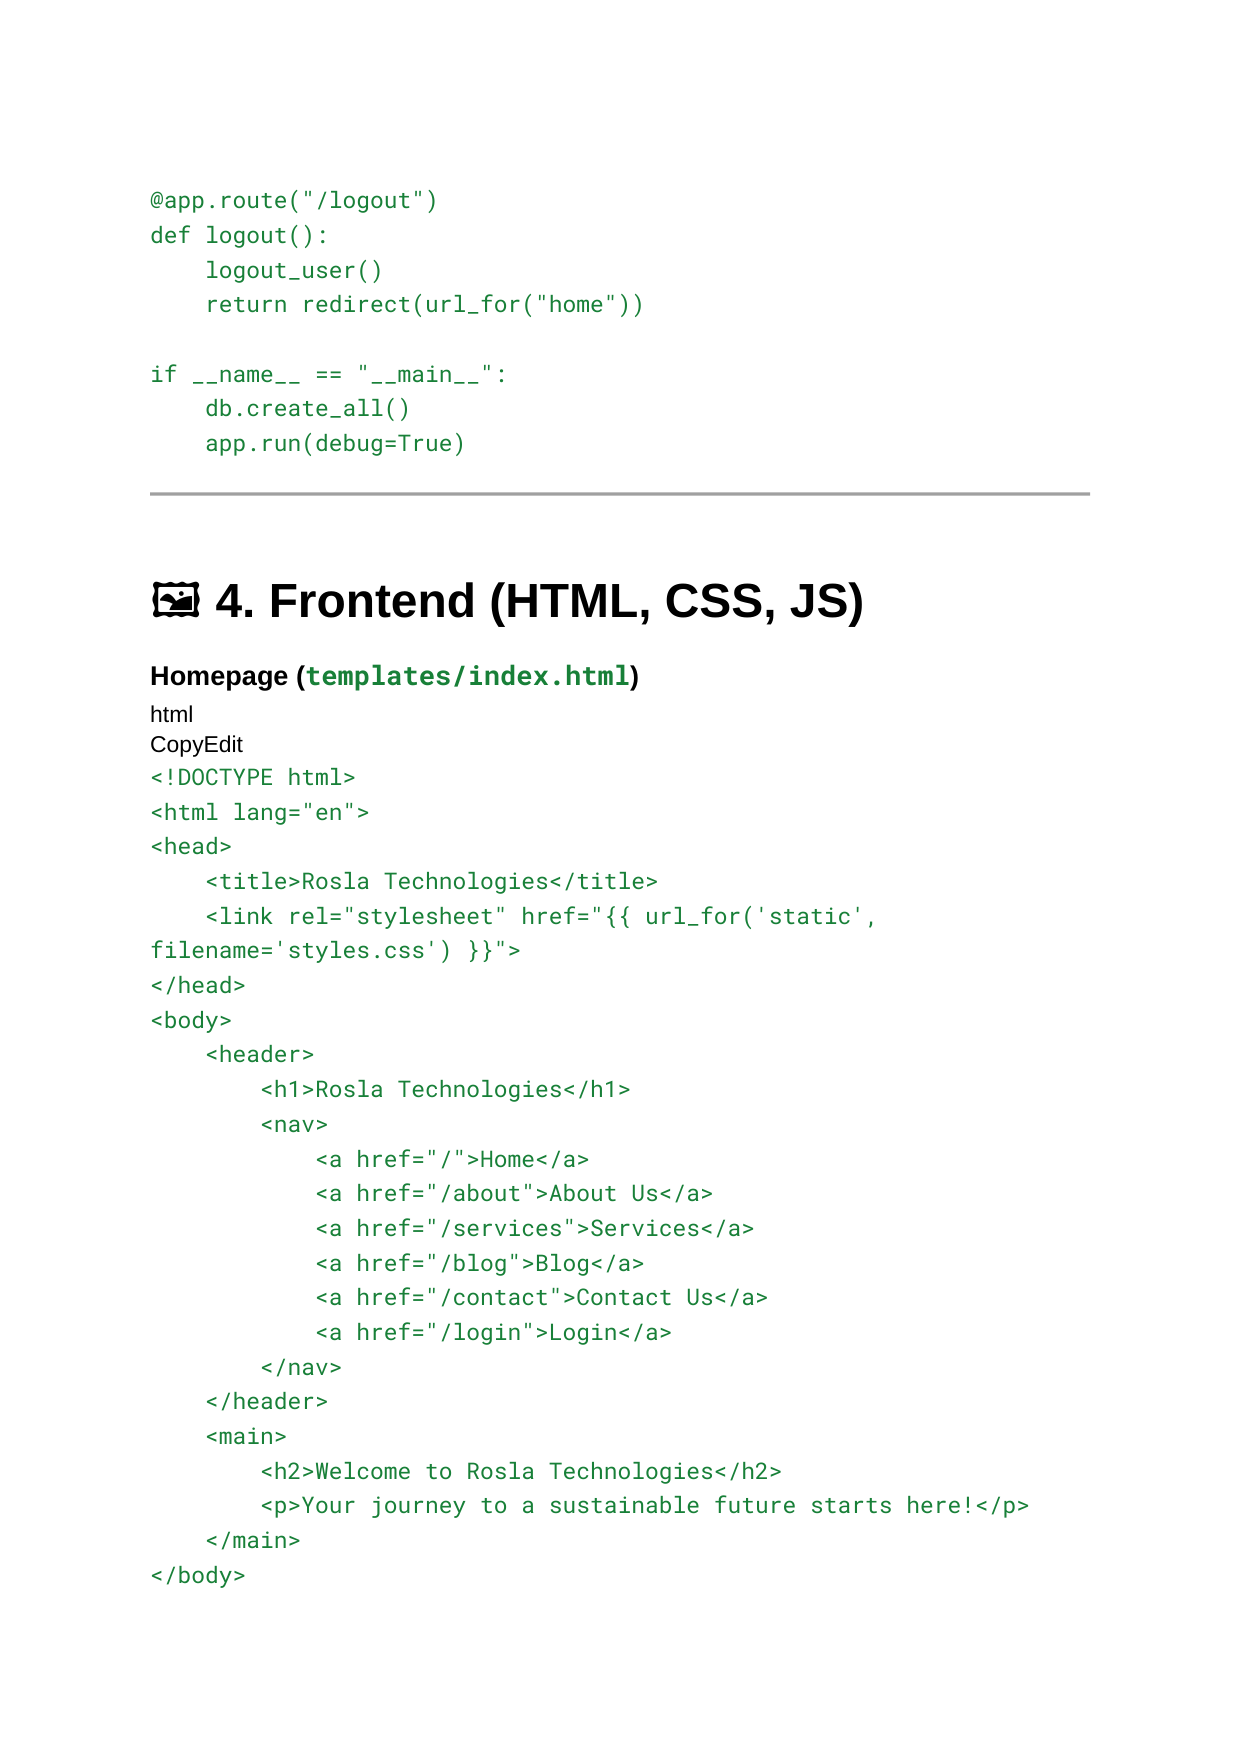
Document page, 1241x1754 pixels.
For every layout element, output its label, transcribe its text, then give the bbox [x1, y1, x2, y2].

text </main> [150, 1524, 1090, 1555]
text <main> [150, 1420, 1090, 1451]
text CopyEdit [150, 731, 1090, 757]
text app.run(debug=True) [150, 427, 1090, 458]
text <a href="/contact">Contact Us</a> [150, 1282, 1090, 1312]
text <head> [150, 831, 1090, 861]
text return redirect(url_for("home")) [150, 289, 1090, 319]
text <a href="/login">Login</a> [150, 1316, 1090, 1347]
text <body> [150, 1004, 1090, 1034]
text <!DOCTYPE html> [150, 761, 1090, 792]
text <header> [150, 1039, 1090, 1069]
text <h1>Rosla Technologies</h1> [150, 1073, 1090, 1104]
text <a href="/blog">Blog</a> [150, 1247, 1090, 1277]
text </nav> [150, 1351, 1090, 1381]
text @app.route("/logout") [150, 185, 1090, 215]
text <link rel="stylesheet" href="{{ url_for('static', filename='styles.css') }}"> [150, 900, 1090, 965]
text <h2>Welcome to Rosla Technologies</h2> [150, 1455, 1090, 1485]
subtitle 🖼️ 4. Frontend (HTML, CSS, JS) [150, 573, 1090, 628]
text if __name__ == "__main__": [150, 358, 1090, 388]
text logout_user() [150, 254, 1090, 284]
text <html lang="en"> [150, 796, 1090, 826]
text <a href="/services">Services</a> [150, 1212, 1090, 1242]
text <nav> [150, 1108, 1090, 1138]
text db.create_all() [150, 393, 1090, 423]
text </header> [150, 1386, 1090, 1416]
text </head> [150, 969, 1090, 1000]
text </body> [150, 1559, 1090, 1589]
subtitle Homepage (templates/index.html) [150, 657, 1090, 693]
text def logout(): [150, 219, 1090, 249]
text html [150, 701, 1090, 727]
text <title>Rosla Technologies</title> [150, 865, 1090, 896]
text <a href="/">Home</a> [150, 1143, 1090, 1173]
text <a href="/about">About Us</a> [150, 1178, 1090, 1208]
text <p>Your journey to a sustainable future starts here!</p> [150, 1490, 1090, 1520]
